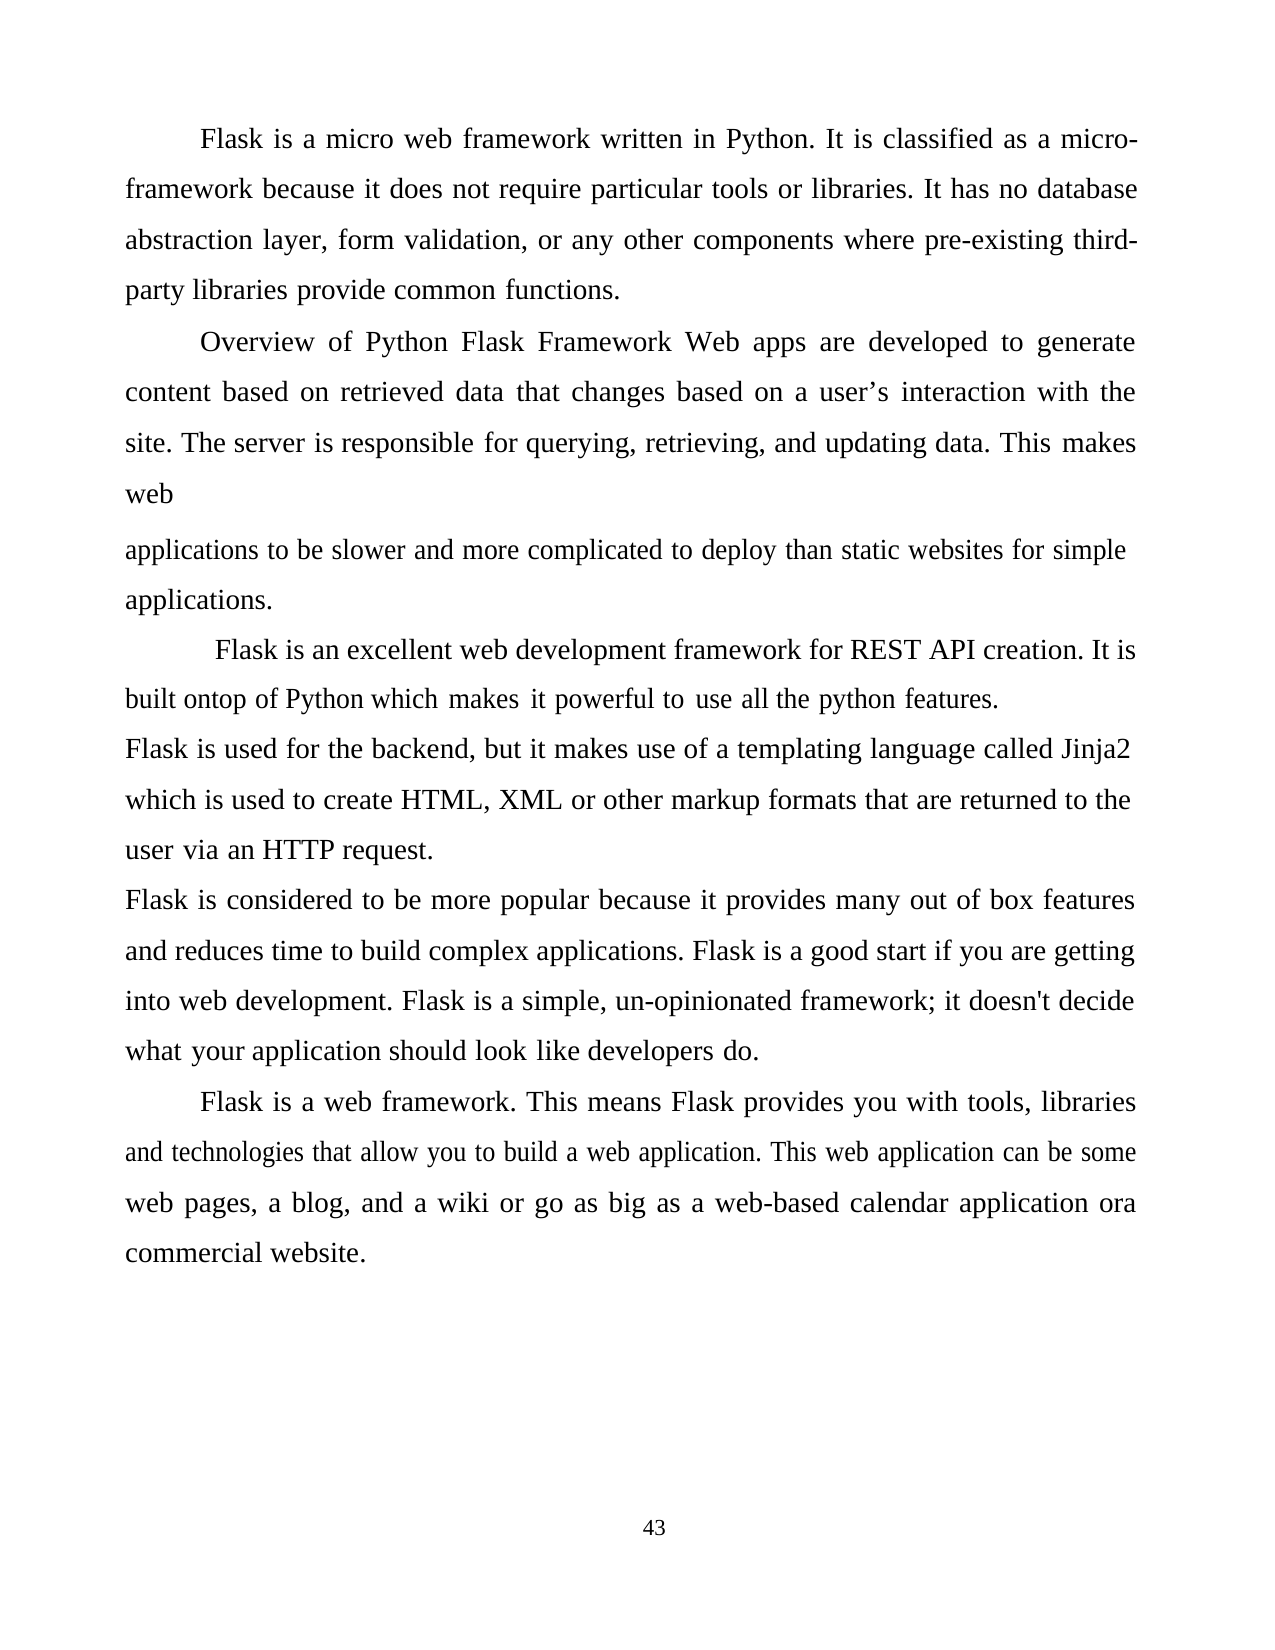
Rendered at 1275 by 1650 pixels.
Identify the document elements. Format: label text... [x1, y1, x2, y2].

text Flask is a micro web framework written in Python. It is classified as a micro- framework because it does not require particular tools or libraries. It has no database abstraction layer, form validation, or any other components where pre-existing third- party libraries provide common functions. [125, 121, 1139, 306]
text applications to be slower and more complicated to deploy than static websites for simple applications. [125, 532, 1128, 616]
text Flask is used for the backend, but it makes use of a templating language called Jinja2 which is used to create HTML, XML or other markup formats that are returned to the user via an HTTP request. [125, 731, 1133, 866]
text Overview of Python Flask Framework Web apps are developed to generate content based on retrieved data that changes based on a user’s interaction with the site. The server is responsible for querying, retrieving, and updating data. This makes web [125, 324, 1136, 509]
text Flask is considered to be more popular because it provides many out of box features and reduces time to build complex applications. Flask is a good start if you are getting into web development. Flask is a simple, un-opinionated framework; it doesn't decide what your application should look like developers do. [125, 882, 1136, 1067]
text Flask is a web framework. This means Flask provides you with tools, libraries and technologies that allow you to build a web application. This web application can be some web pages, a blog, and a wiki or go as big as a web-based calendar application ora commercial website. [125, 1084, 1138, 1269]
text Flask is an excellent web development framework for REST API creation. It is built ontop of Python which makes it powerful to use all the python features. [125, 632, 1137, 715]
